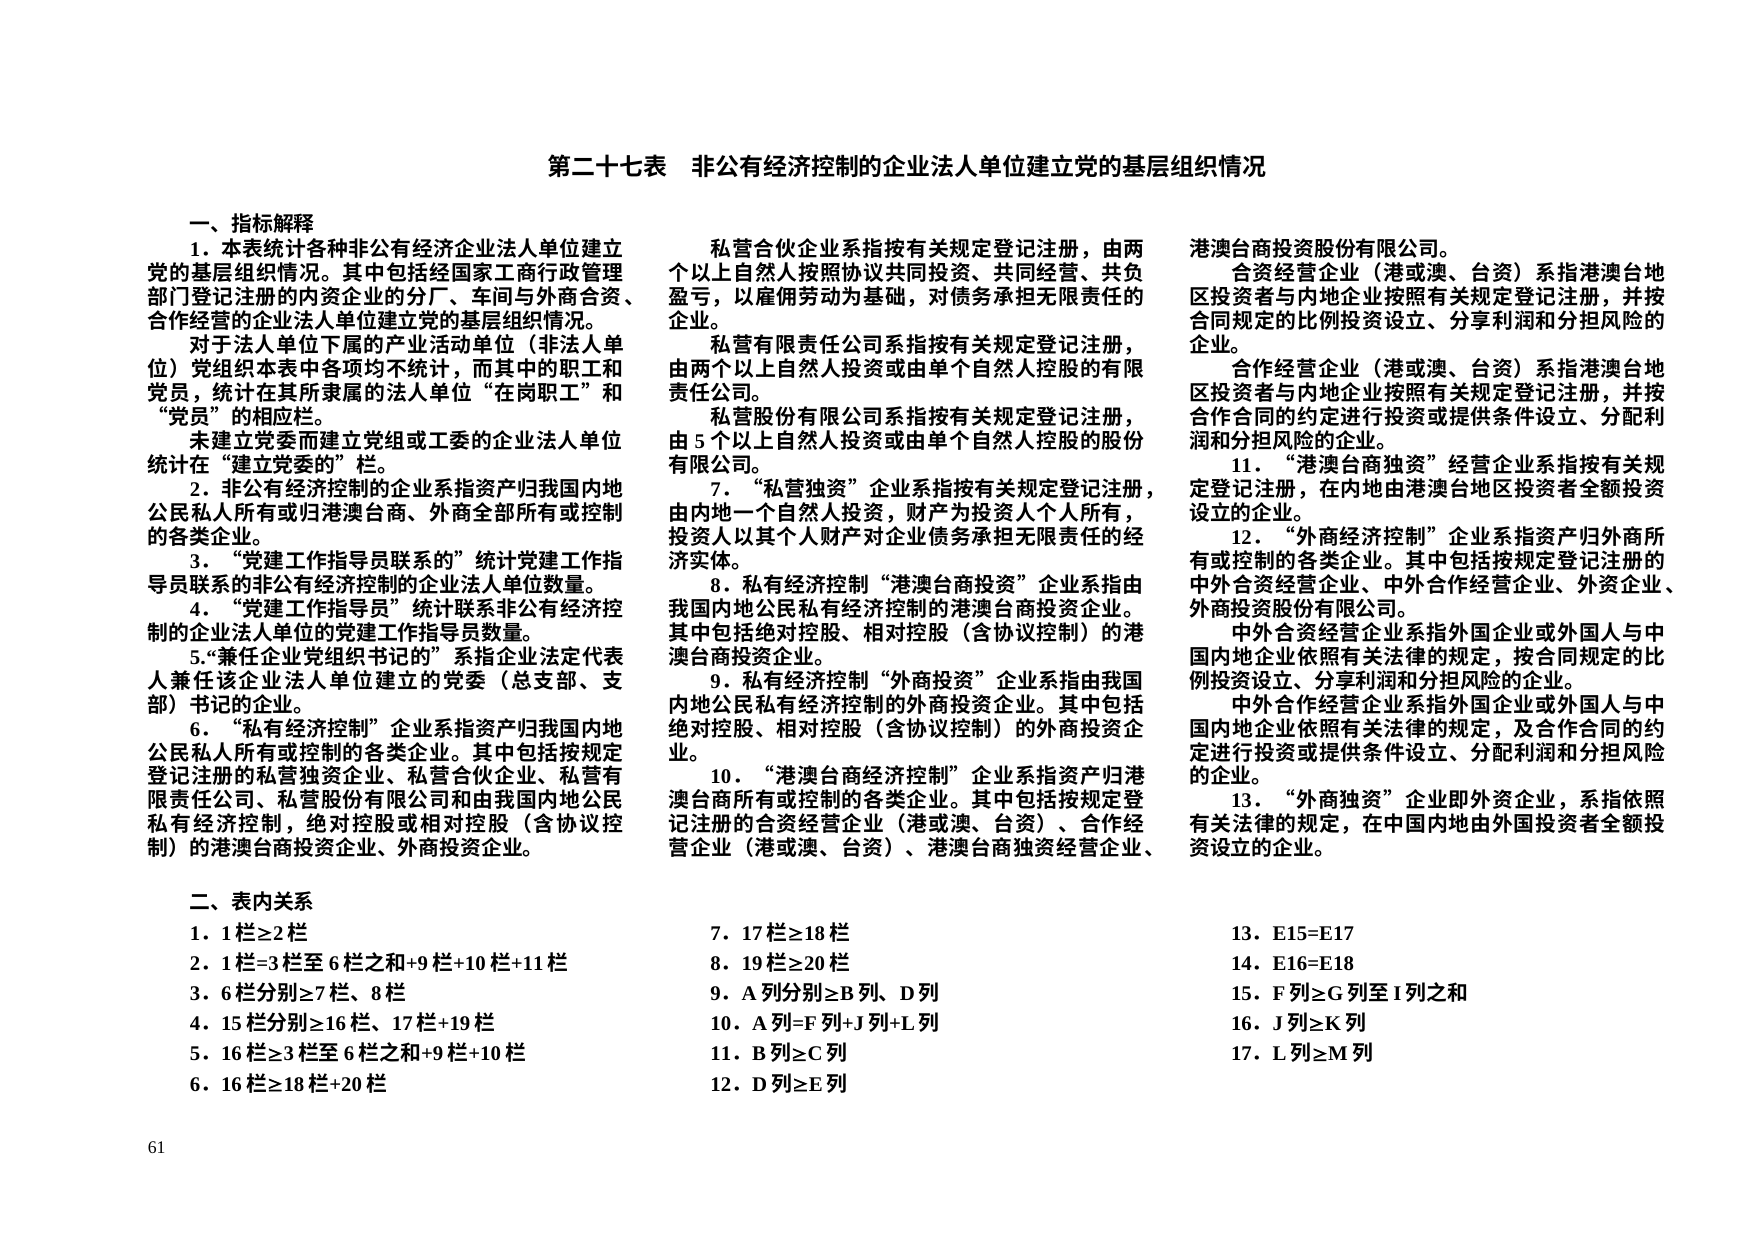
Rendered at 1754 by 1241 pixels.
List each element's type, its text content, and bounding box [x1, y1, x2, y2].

text 一、指标解释 [148, 207, 1665, 238]
text 未建立党委而建立党组或工委的企业法人单位，统计在“建立党委的”栏。 [148, 429, 624, 477]
text 10．“港澳台商经济控制”企业系指资产归港澳台商所有或控制的各类企业。其中包括按规定登记注册的合资经营企业（港或澳、台资）、合作经营企业（港或澳、台资）、港澳台商独资经营企业、港澳台商投资股份有限公司。 [668, 765, 1144, 861]
text 7．“私营独资”企业系指按有关规定登记注册，由内地一个自然人投资，财产为投资人个人所有，投资人以其个人财产对企业债务承担无限责任的经济实体。 [668, 477, 1144, 573]
text 6．“私有经济控制”企业系指资产归我国内地公民私人所有或控制的各类企业。其中包括按规定登记注册的私营独资企业、私营合伙企业、私营有限责任公司、私营股份有限公司和由我国内地公民私有经济控制，绝对控股或相对控股（含协议控制）的港澳台商投资企业、外商投资企业。 [148, 717, 624, 861]
text 10．A列=F列+J列+L列 [668, 1006, 1144, 1037]
text 3．6栏分别7栏、8栏 [148, 976, 624, 1006]
text 3．“党建工作指导员联系的”统计党建工作指导员联系的非公有经济控制的企业法人单位数量。 [148, 549, 624, 597]
text 13．“外商独资”企业即外资企业，系指依照有关法律的规定，在中国内地由外国投资者全额投资设立的企业。 [1189, 789, 1665, 861]
text 1．本表统计各种非公有经济企业法人单位建立党的基层组织情况。其中包括经国家工商行政管理部门登记注册的内资企业的分厂、车间与外商合资、合作经营的企业法人单位建立党的基层组织情况。 [148, 238, 624, 333]
text 私营合伙企业系指按有关规定登记注册，由两个以上自然人按照协议共同投资、共同经营、共负盈亏，以雇佣劳动为基础，对债务承担无限责任的企业。 [668, 238, 1144, 333]
text 11．“港澳台商独资”经营企业系指按有关规定登记注册，在内地由港澳台地区投资者全额投资设立的企业。 [1189, 453, 1665, 525]
text 中外合资经营企业系指外国企业或外国人与中国内地企业依照有关法律的规定，按合同规定的比例投资设立、分享利润和分担风险的企业。 [1189, 621, 1665, 693]
text 14．E16=E18 [1189, 946, 1665, 976]
text 2．非公有经济控制的企业系指资产归我国内地公民私人所有或归港澳台商、外商全部所有或控制的各类企业。 [148, 477, 624, 549]
text 1．1栏2栏 [148, 916, 624, 946]
text 4．“党建工作指导员”统计联系非公有经济控制的企业法人单位的党建工作指导员数量。 [148, 597, 624, 645]
text 私营股份有限公司系指按有关规定登记注册，由5个以上自然人投资或由单个自然人控股的股份有限公司。 [668, 405, 1144, 477]
text 2．1栏=3栏至6栏之和+9栏+10栏+11栏 [148, 946, 624, 976]
text 9．A列分别B列、D列 [668, 976, 1144, 1006]
text 合作经营企业（港或澳、台资）系指港澳台地区投资者与内地企业按照有关规定登记注册，并按合作合同的约定进行投资或提供条件设立、分配利润和分担风险的企业。 [1189, 357, 1665, 453]
text 4．15栏分别16栏、17栏+19栏 [148, 1006, 624, 1037]
text 8．私有经济控制“港澳台商投资”企业系指由我国内地公民私有经济控制的港澳台商投资企业。其中包括绝对控股、相对控股（含协议控制）的港澳台商投资企业。 [668, 573, 1144, 669]
text 7．17栏18栏 [668, 916, 1144, 946]
text 合资经营企业（港或澳、台资）系指港澳台地区投资者与内地企业按照有关规定登记注册，并按合同规定的比例投资设立、分享利润和分担风险的企业。 [1189, 262, 1665, 357]
text 对于法人单位下属的产业活动单位（非法人单位）党组织本表中各项均不统计，而其中的职工和党员，统计在其所隶属的法人单位“在岗职工”和“党员”的相应栏。 [148, 333, 624, 429]
text 中外合作经营企业系指外国企业或外国人与中国内地企业依照有关法律的规定，及合作合同的约定进行投资或提供条件设立、分配利润和分担风险的企业。 [1189, 693, 1665, 789]
text 6．16栏18栏+20栏 [148, 1067, 624, 1097]
text 16．J列K列 [1189, 1006, 1665, 1037]
text 12．D列E列 [668, 1067, 1144, 1097]
text 二、表内关系 [148, 886, 1665, 916]
text 11．B列C列 [668, 1037, 1144, 1067]
text 9．私有经济控制“外商投资”企业系指由我国内地公民私有经济控制的外商投资企业。其中包括绝对控股、相对控股（含协议控制）的外商投资企业。 [668, 669, 1144, 765]
text 17．L列M列 [1189, 1037, 1665, 1067]
text 13．E15=E17 [1189, 916, 1665, 946]
text 12．“外商经济控制”企业系指资产归外商所有或控制的各类企业。其中包括按规定登记注册的中外合资经营企业、中外合作经营企业、外资企业、外商投资股份有限公司。 [1189, 525, 1665, 621]
text 私营有限责任公司系指按有关规定登记注册，由两个以上自然人投资或由单个自然人控股的有限责任公司。 [668, 333, 1144, 405]
text 8．19栏20栏 [668, 946, 1144, 976]
text 15．F列G列至I列之和 [1189, 976, 1665, 1006]
text 第二十七表 非公有经济控制的企业法人单位建立党的基层组织情况 [148, 148, 1665, 182]
text 5.“兼任企业党组织书记的”系指企业法定代表人兼任该企业法人单位建立的党委（总支部、支部）书记的企业。 [148, 645, 624, 717]
text 5．16栏3栏至6栏之和+9栏+10栏 [148, 1037, 624, 1067]
